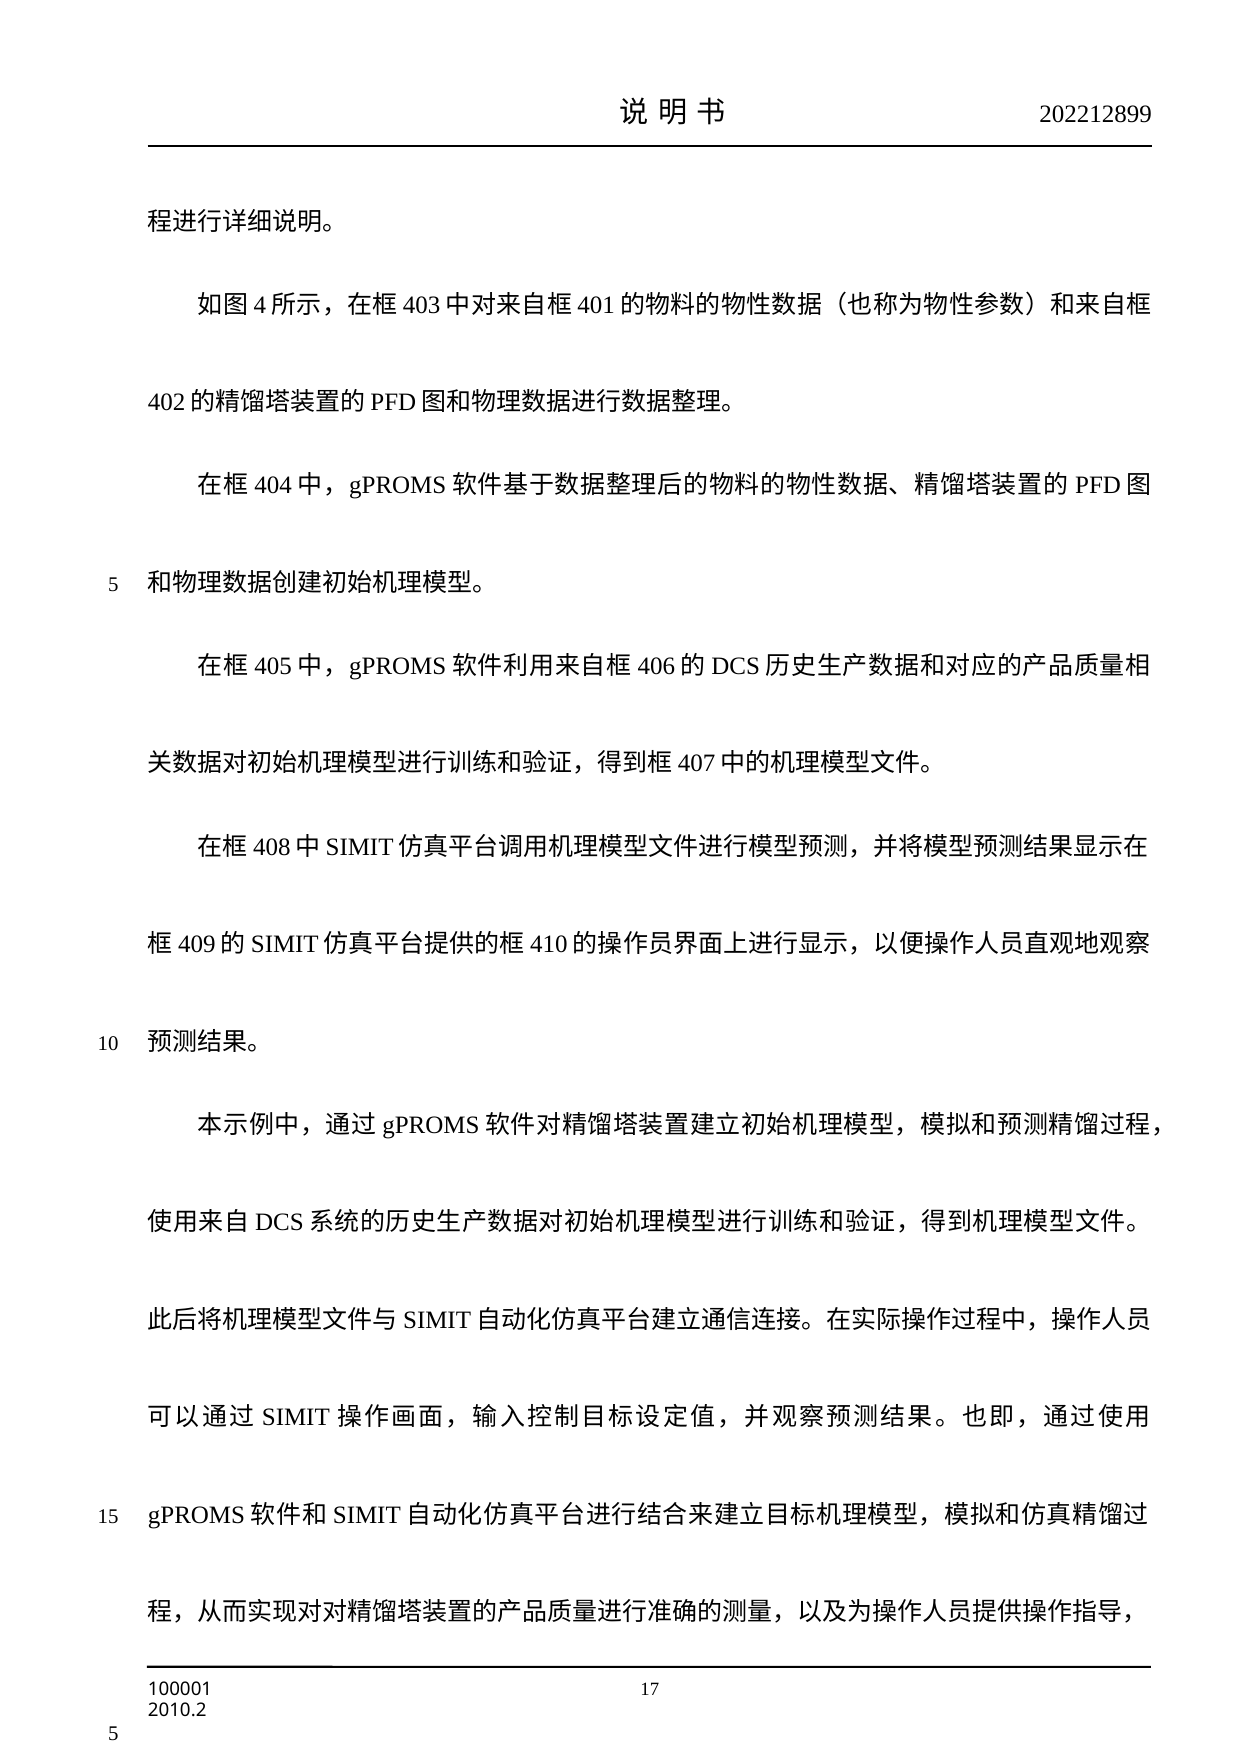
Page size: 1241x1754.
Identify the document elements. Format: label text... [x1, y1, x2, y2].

text 在框405中，gPROMS软件利用来自框406的DCS历史生产数据和对应的产品质量相关数据对初始机理模型进行训练和验证，得到框407中的机理模型文件。 [148, 631, 1152, 793]
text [148, 1090, 1152, 1642]
text 在框404中，gPROMS软件基于数据整理后的物料的物性数据、精馏塔装置的PFD图和物理数据创建初始机理模型。 [148, 450, 1152, 613]
text 如图4所示，在框403中对来自框401的物料的物性数据（也称为物性参数）和来自框402的精馏塔装置的PFD图和物理数据进行数据整理。 [148, 270, 1152, 432]
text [148, 187, 1152, 252]
text 在框408中SIMIT仿真平台调用机理模型文件进行模型预测，并将模型预测结果显示在框409的SIMIT仿真平台提供的框410的操作员界面上进行显示，以便操作人员直观地观察预测结果。 [148, 812, 1152, 1072]
